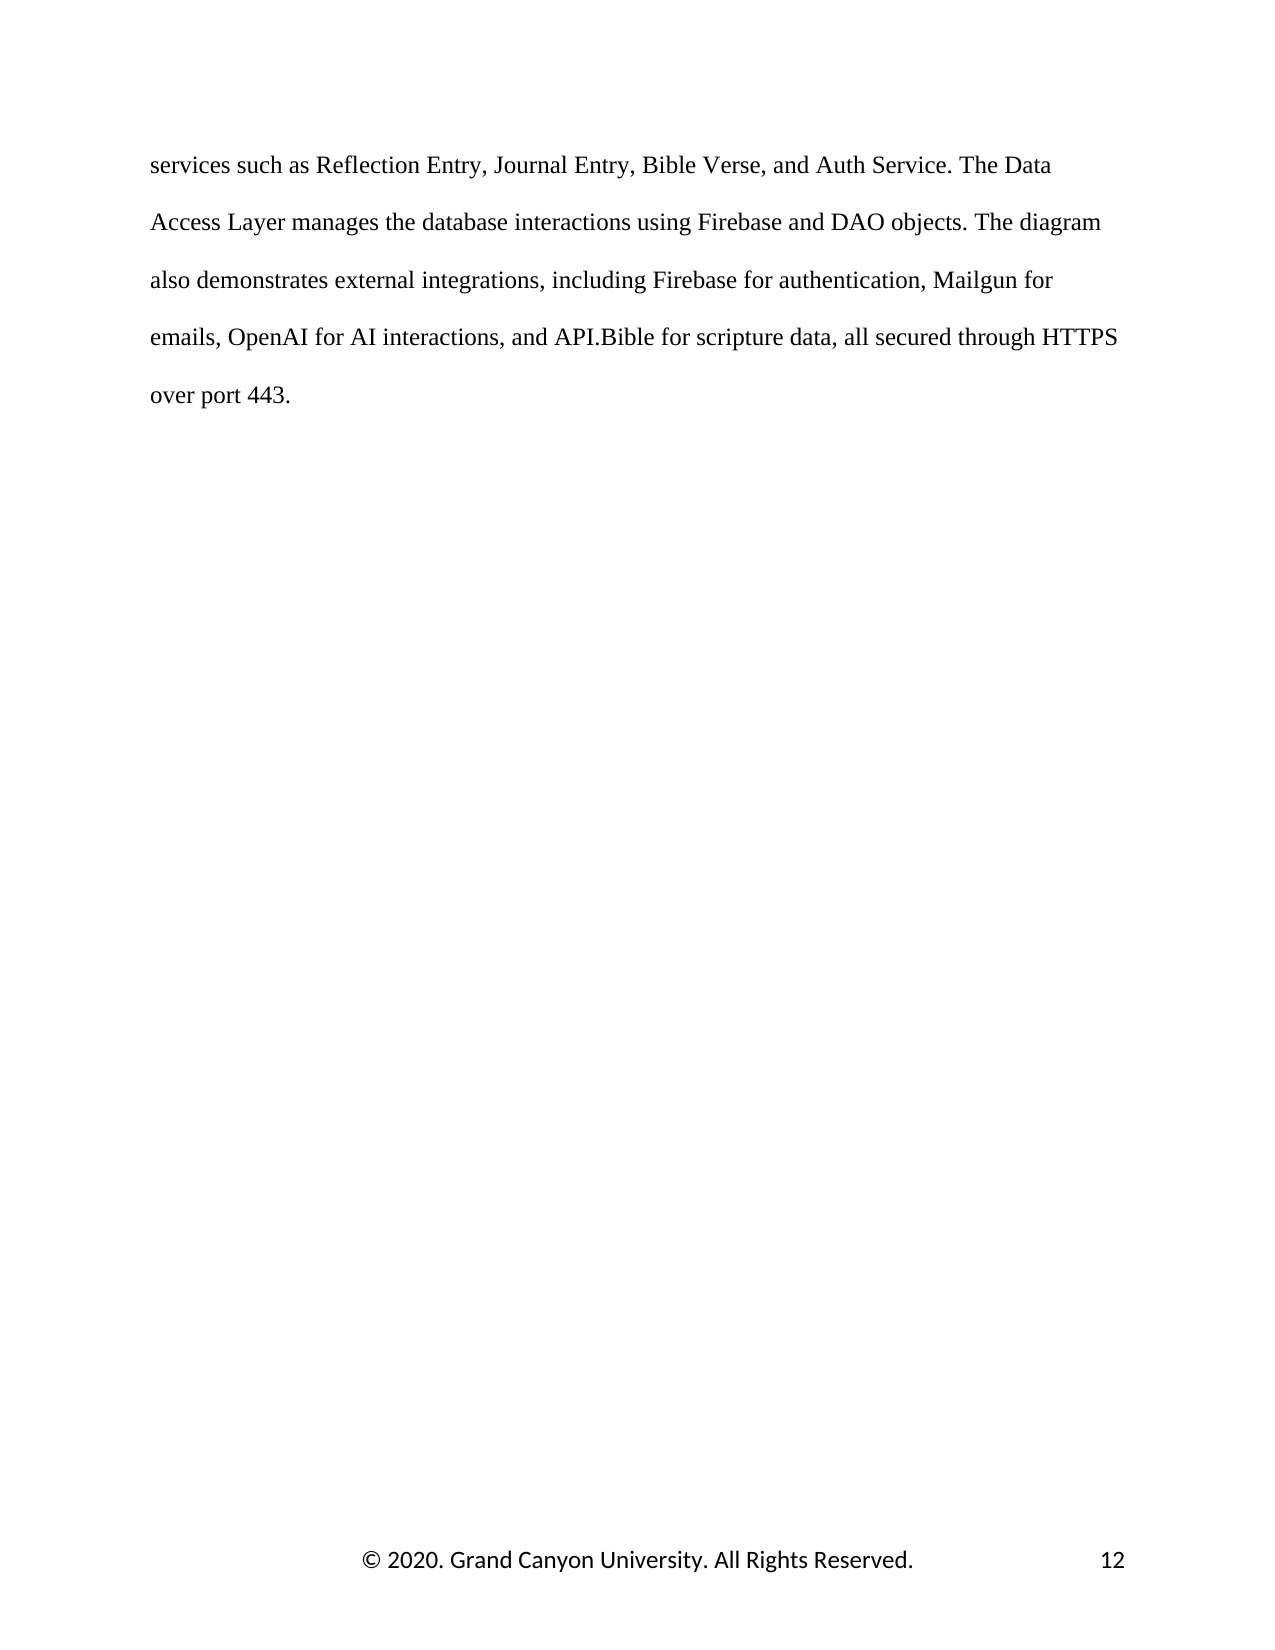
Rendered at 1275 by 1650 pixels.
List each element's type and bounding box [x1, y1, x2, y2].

text [150, 150, 1125, 409]
